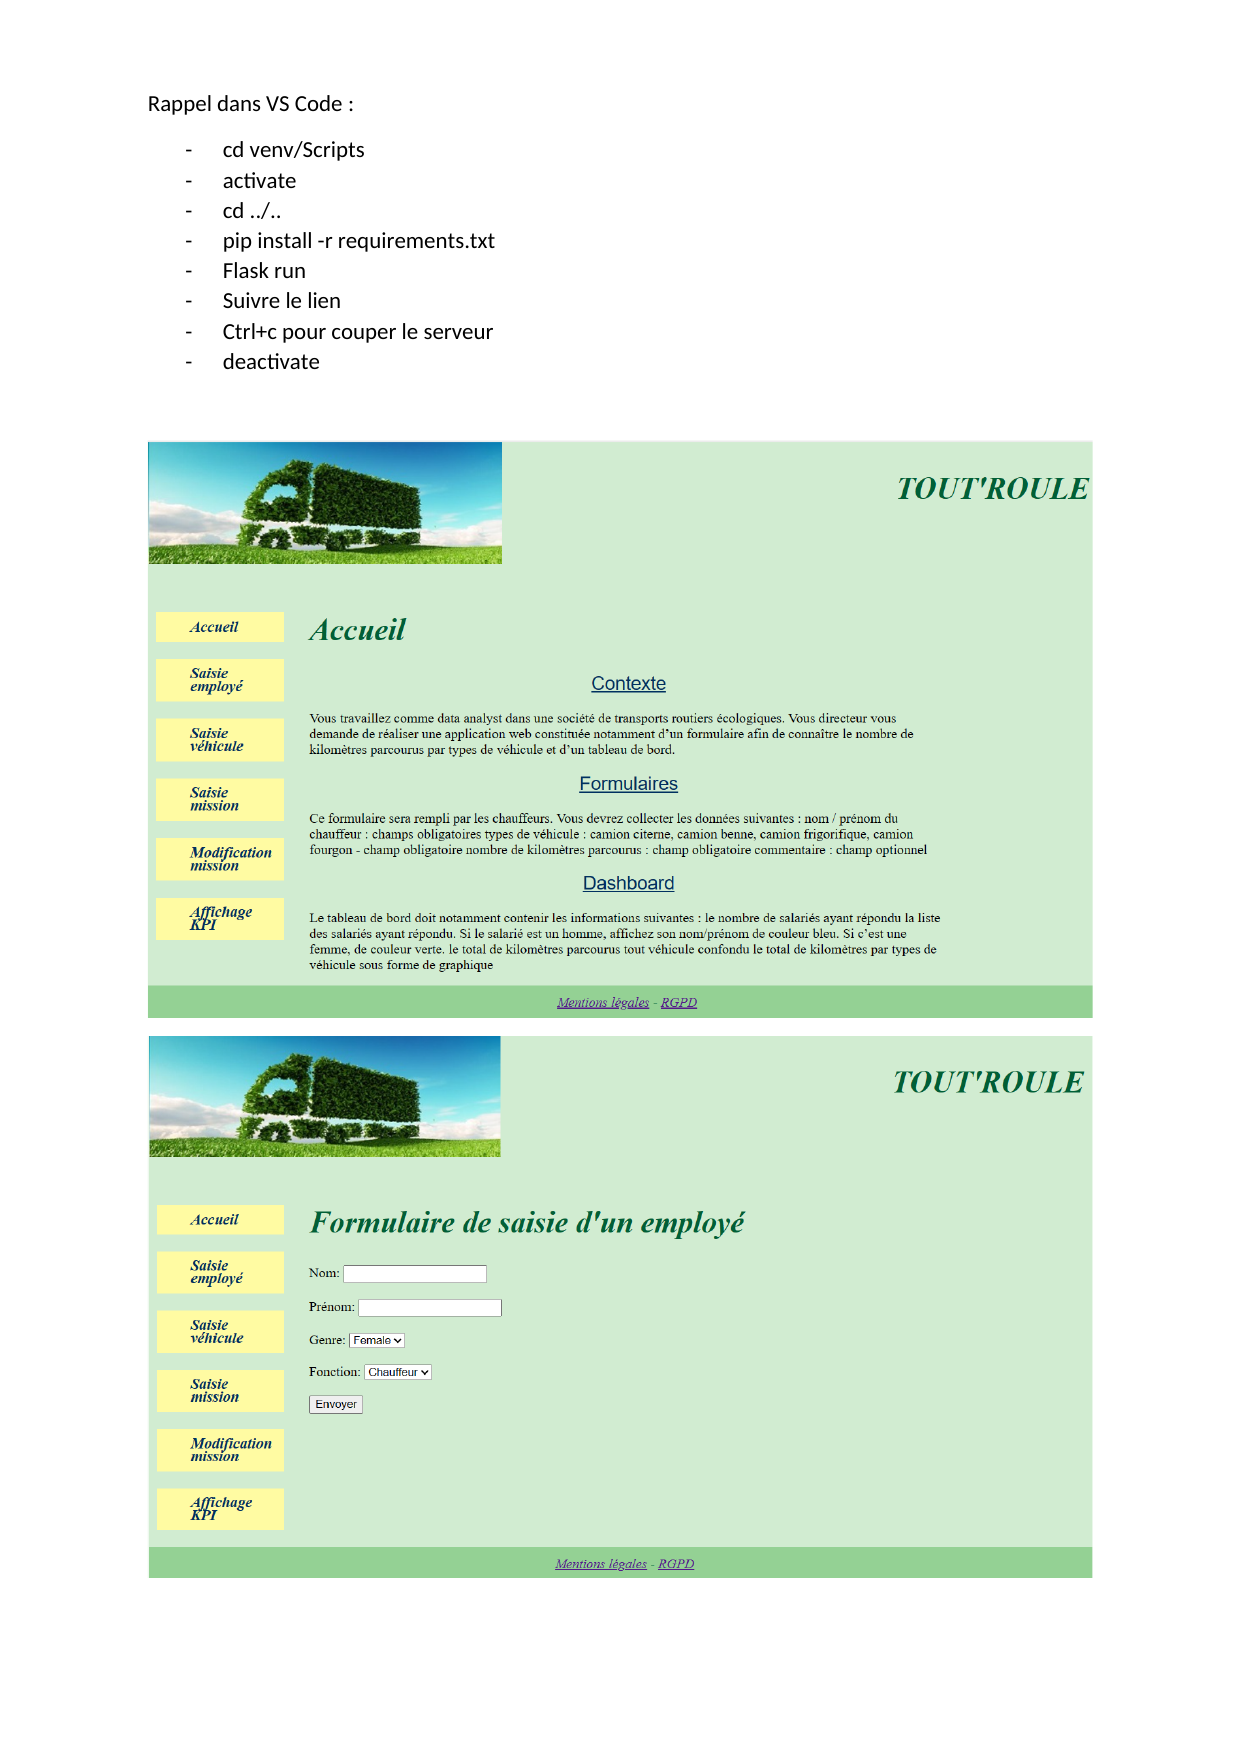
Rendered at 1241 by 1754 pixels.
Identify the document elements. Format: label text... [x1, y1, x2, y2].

picture [147, 1036, 1093, 1578]
picture [147, 440, 1093, 1018]
list Flask run [185, 256, 1093, 284]
list deactivate [185, 347, 1093, 375]
text Rappel dans VS Code : [148, 89, 1093, 117]
list activate [185, 166, 1093, 194]
list Suivre le lien [185, 287, 1093, 314]
list pip install -r requirements.txt [185, 226, 1093, 254]
list cd venv/Scripts [185, 136, 1093, 163]
list Ctrl+c pour couper le serveur [185, 317, 1093, 345]
list cd ../.. [185, 196, 1093, 224]
